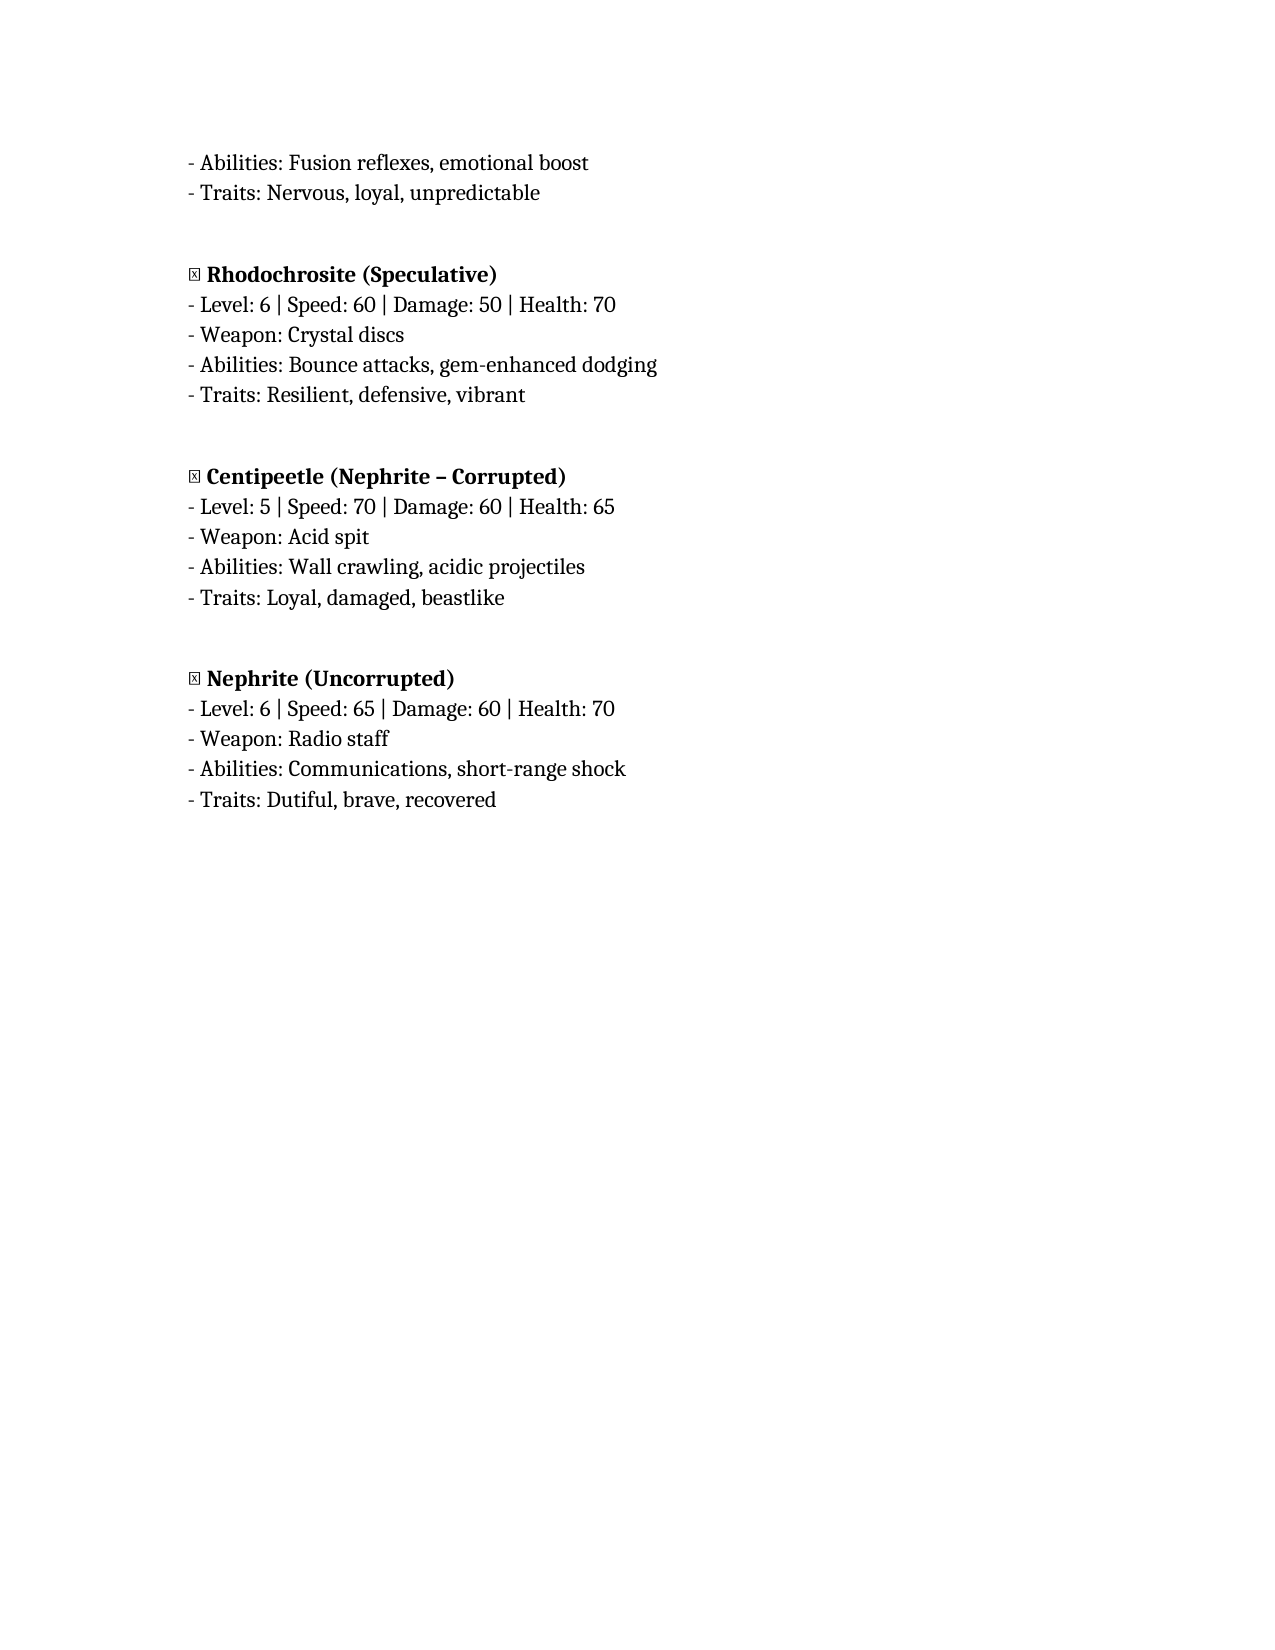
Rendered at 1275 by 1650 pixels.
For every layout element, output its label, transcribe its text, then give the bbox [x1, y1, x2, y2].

text 💎 Centipeetle (Nephrite – Corrupted) - Level: 5 | Speed: 70 | Damage: 60 | Health: 65 - Weapon: Acid spit - Abilities: Wall crawling, acidic projectiles - Traits: Loyal, damaged, beastlike [187, 463, 1087, 641]
text 💎 Nephrite (Uncorrupted) - Level: 6 | Speed: 65 | Damage: 60 | Health: 70 - Weapon: Radio staff - Abilities: Communications, short-range shock - Traits: Dutiful, brave, recovered [187, 666, 1087, 843]
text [187, 150, 1087, 237]
text 💎 Rhodochrosite (Speculative) - Level: 6 | Speed: 60 | Damage: 50 | Health: 70 - Weapon: Crystal discs - Abilities: Bounce attacks, gem-enhanced dodging - Traits: Resilient, defensive, vibrant [187, 261, 1087, 439]
